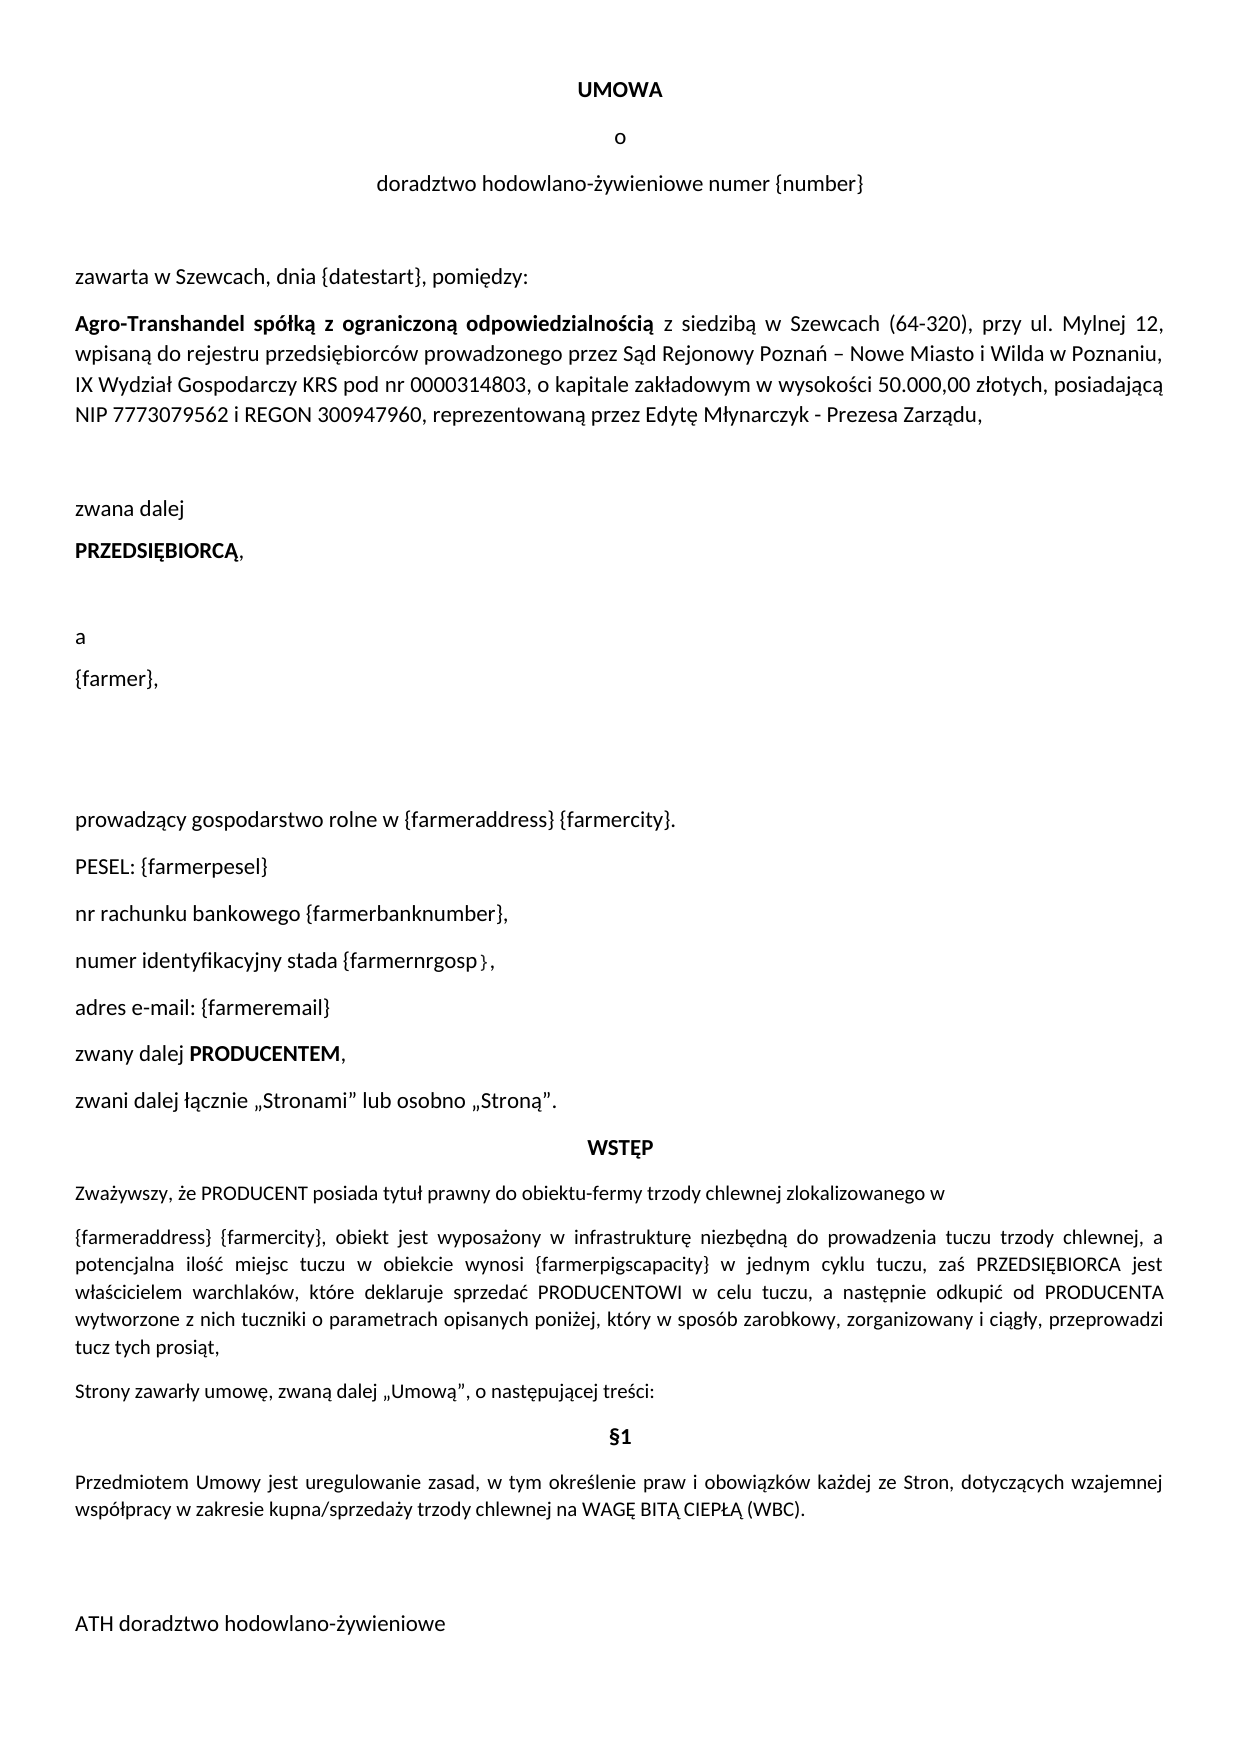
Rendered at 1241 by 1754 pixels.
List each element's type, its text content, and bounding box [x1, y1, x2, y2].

text §1 [75, 1422, 1165, 1450]
text numer identyfikacyjny stada {farmernrgosp}, [75, 946, 1165, 974]
text Agro-Transhandel spółką z ograniczoną odpowiedzialnością z siedzibą w Szewcach (64-320), przy ul. Mylnej 12, wpisaną do rejestru przedsiębiorców prowadzonego przez Sąd Rejonowy Poznań – Nowe Miasto i Wilda w Poznaniu, IX Wydział Gospodarczy KRS pod nr 0000314803, o kapitale zakładowym w wysokości 50.000,00 złotych, posiadającą NIP 7773079562 i REGON 300947960, reprezentowaną przez Edytę Młynarczyk - Prezesa Zarządu, [75, 309, 1165, 428]
text Zważywszy, że PRODUCENT posiada tytuł prawny do obiektu-fermy trzody chlewnej zlokalizowanego w [75, 1180, 1165, 1206]
text prowadzący gospodarstwo rolne w {farmeraddress} {farmercity}. [75, 805, 1165, 833]
text a [75, 622, 1165, 650]
text zwany dalej PRODUCENTEM, [75, 1039, 1165, 1068]
text o [75, 122, 1165, 150]
text zawarta w Szewcach, dnia {datestart}, pomiędzy: [75, 262, 1165, 291]
text PRZEDSIĘBIORCĄ, [75, 536, 1165, 564]
text Przedmiotem Umowy jest uregulowanie zasad, w tym określenie praw i obowiązków każdej ze Stron, dotyczących wzajemnej współpracy w zakresie kupna/sprzedaży trzody chlewnej na WAGĘ BITĄ CIEPŁĄ (WBC). [75, 1469, 1165, 1522]
text zwani dalej łącznie „Stronami” lub osobno „Stroną”. [75, 1086, 1165, 1114]
text adres e-mail: {farmeremail} [75, 993, 1165, 1021]
text zwana dalej [75, 494, 1165, 522]
text {farmeraddress} {farmercity}, obiekt jest wyposażony w infrastrukturę niezbędną do prowadzenia tuczu trzody chlewnej, a potencjalna ilość miejsc tuczu w obiekcie wynosi {farmerpigscapacity} w jednym cyklu tuczu, zaś PRZEDSIĘBIORCA jest właścicielem warchlaków, które deklaruje sprzedać PRODUCENTOWI w celu tuczu, a następnie odkupić od PRODUCENTA wytworzone z nich tuczniki o parametrach opisanych poniżej, który w sposób zarobkowy, zorganizowany i ciągły, przeprowadzi tucz tych prosiąt, [75, 1224, 1165, 1359]
text WSTĘP [75, 1133, 1165, 1161]
text nr rachunku bankowego {farmerbanknumber}, [75, 899, 1165, 927]
text UMOWA [75, 75, 1165, 103]
text {farmer}, [75, 664, 1165, 693]
text doradztwo hodowlano-żywieniowe numer {number} [75, 169, 1165, 197]
text Strony zawarły umowę, zwaną dalej „Umową”, o następującej treści: [75, 1378, 1165, 1403]
text PESEL: {farmerpesel} [75, 852, 1165, 880]
